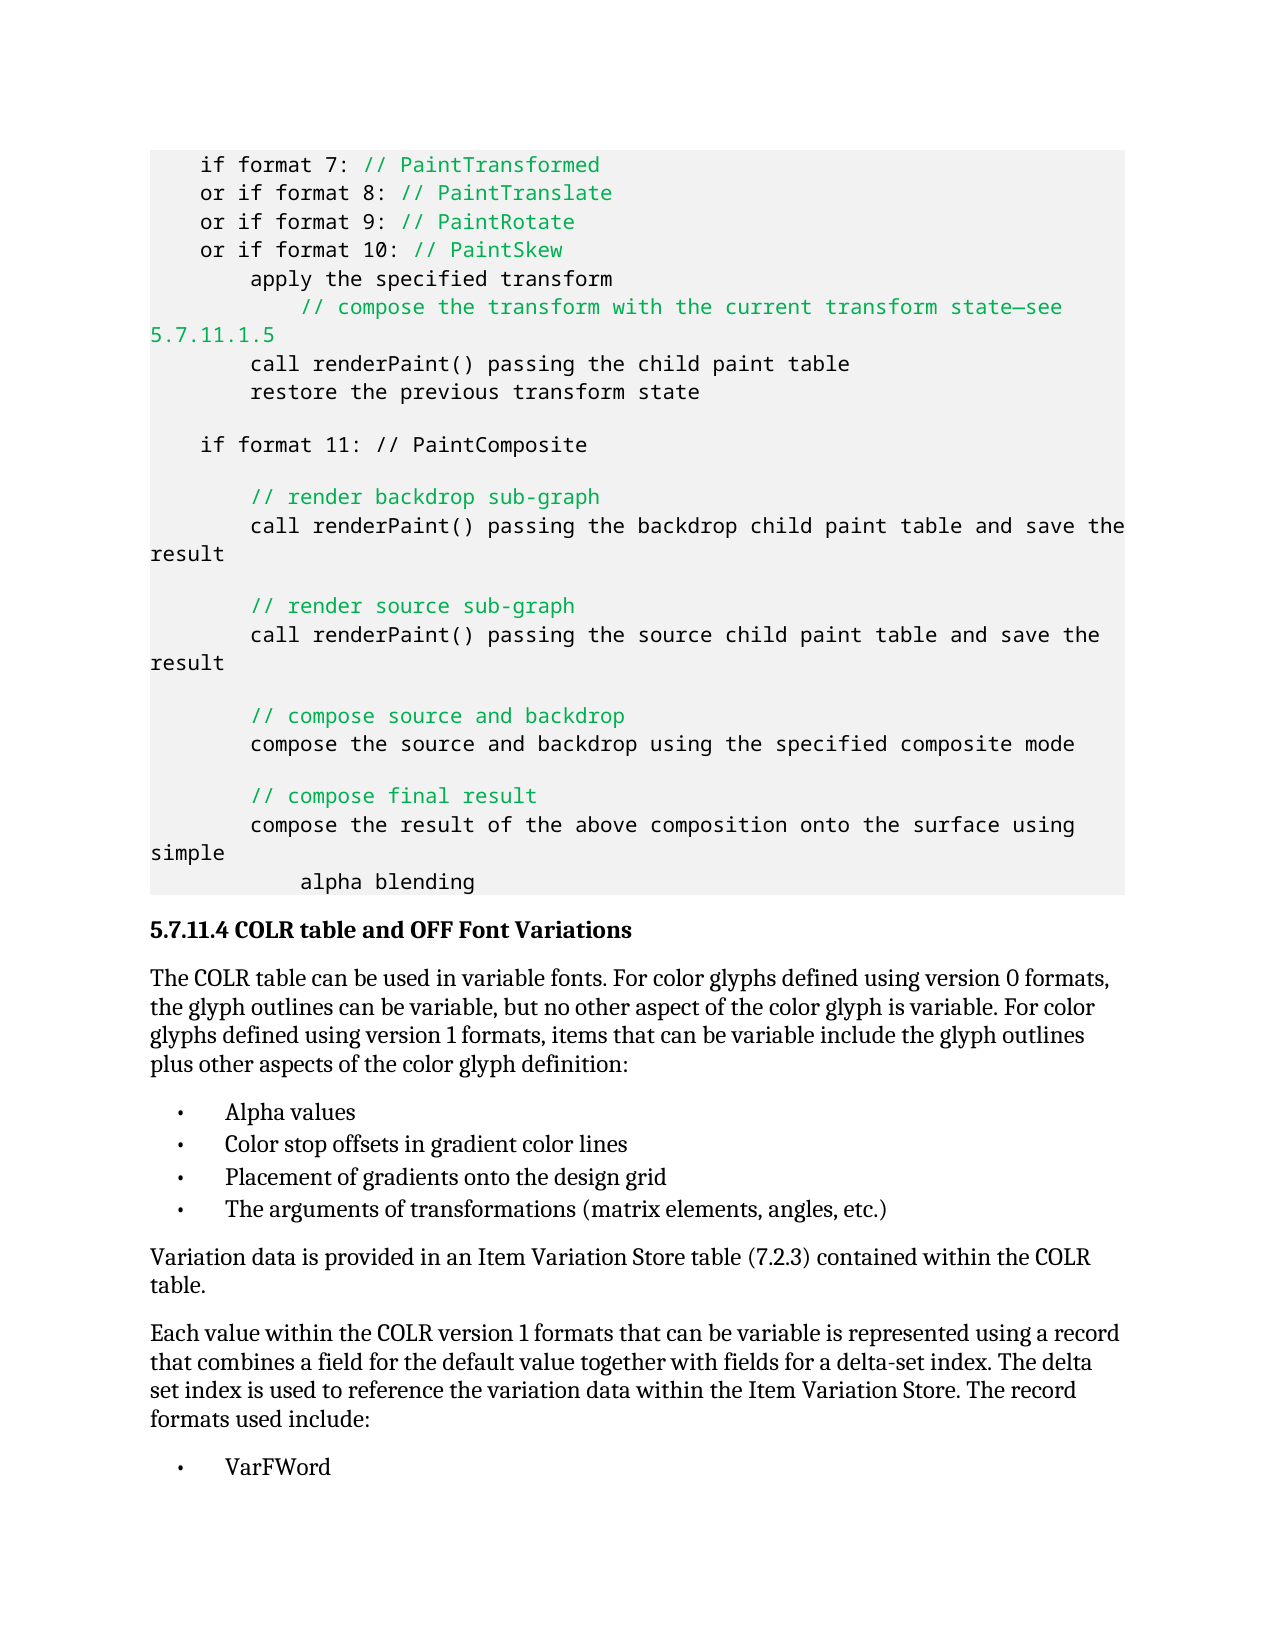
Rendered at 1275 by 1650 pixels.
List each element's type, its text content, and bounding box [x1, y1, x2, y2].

list Placement of gradients onto the design grid [175, 1162, 1125, 1191]
list Alpha values [175, 1097, 1125, 1126]
list VarFWord [175, 1452, 1125, 1481]
text 5.7.11.4 COLR table and OFF Font Variations [150, 916, 1125, 945]
text Each value within the COLR version 1 formats that can be variable is represented using a record that combines a field for the default value together with fields for a delta-set index. The delta set index is used to reference the variation data within the Item Variation Store. The record formats used include: [150, 1319, 1125, 1434]
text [150, 150, 1125, 895]
list Color stop offsets in gradient color lines [175, 1130, 1125, 1159]
text The COLR table can be used in variable fonts. For color glyphs defined using version 0 formats, the glyph outlines can be variable, but no other aspect of the color glyph is variable. For color glyphs defined using version 1 formats, items that can be variable include the glyph outlines plus other aspects of the color glyph definition: [150, 964, 1125, 1079]
list The arguments of transformations (matrix elements, angles, etc.) [175, 1195, 1125, 1224]
text Variation data is provided in an Item Variation Store table (7.2.3) contained within the COLR table. [150, 1242, 1125, 1300]
